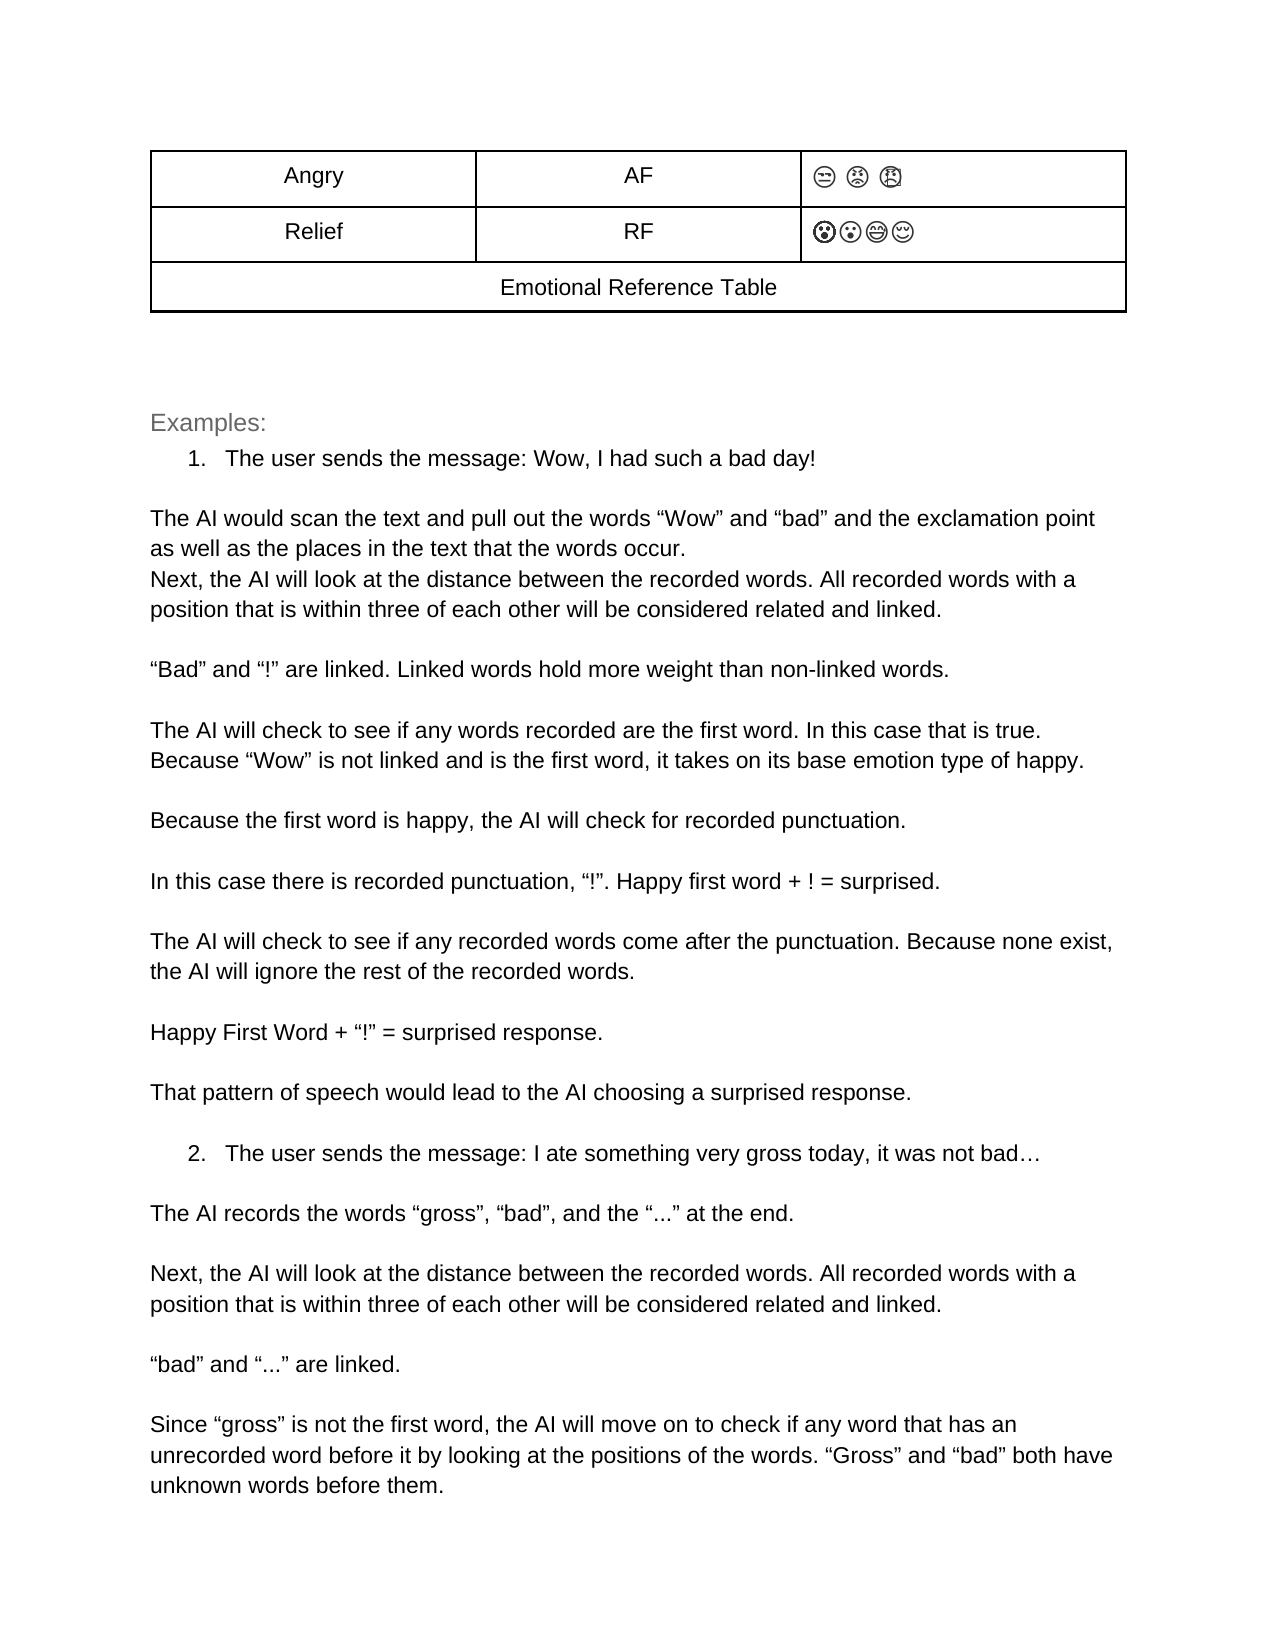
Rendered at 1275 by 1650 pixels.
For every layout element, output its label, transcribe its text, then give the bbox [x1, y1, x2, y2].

text Happy First Word + “!” = surprised response. [150, 1019, 1125, 1045]
table_cell 😮‍💨😅😌 [802, 208, 1125, 261]
list The user sends the message: Wow, I had such a bad day! [187, 445, 1125, 471]
text Next, the AI will look at the distance between the recorded words. All recorded words with a position that is within three of each other will be considered related and linked. [150, 1260, 1125, 1317]
text “bad” and “...” are linked. [150, 1351, 1125, 1377]
text The AI will check to see if any recorded words come after the punctuation. Because none exist, the AI will ignore the rest of the recorded words. [150, 928, 1125, 984]
text The AI will check to see if any words recorded are the first word. In this case that is true. Because “Wow” is not linked and is the first word, it takes on its base emotion type of happy. [150, 717, 1125, 773]
text That pattern of speech would lead to the AI choosing a surprised response. [150, 1079, 1125, 1105]
table_cell AF [477, 152, 800, 206]
table_cell Relief [152, 208, 475, 261]
text Since “gross” is not the first word, the AI will move on to check if any word that has an unrecorded word before it by looking at the positions of the words. “Gross” and “bad” both have unknown words before them. [150, 1411, 1125, 1498]
text In this case there is recorded punctuation, “!”. Happy first word + ! = surprised. [150, 868, 1125, 894]
text Next, the AI will look at the distance between the recorded words. All recorded words with a position that is within three of each other will be considered related and linked. [150, 566, 1125, 622]
list The user sends the message: I ate something very gross today, it was not bad… [187, 1139, 1125, 1166]
subtitle Examples: [150, 408, 1125, 436]
table_cell RF [477, 208, 800, 261]
table_cell ❌😒 😡 😤😠 👿 [802, 152, 1125, 206]
text The AI would scan the text and pull out the words “Wow” and “bad” and the exclamation point as well as the places in the text that the words occur. [150, 505, 1125, 562]
table_cell Emotional Reference Table [152, 263, 1125, 310]
text The AI records the words “gross”, “bad”, and the “...” at the end. [150, 1200, 1125, 1226]
table_cell Angry [152, 152, 475, 206]
text Because the first word is happy, the AI will check for recorded punctuation. [150, 807, 1125, 833]
text “Bad” and “!” are linked. Linked words hold more weight than non-linked words. [150, 656, 1125, 682]
